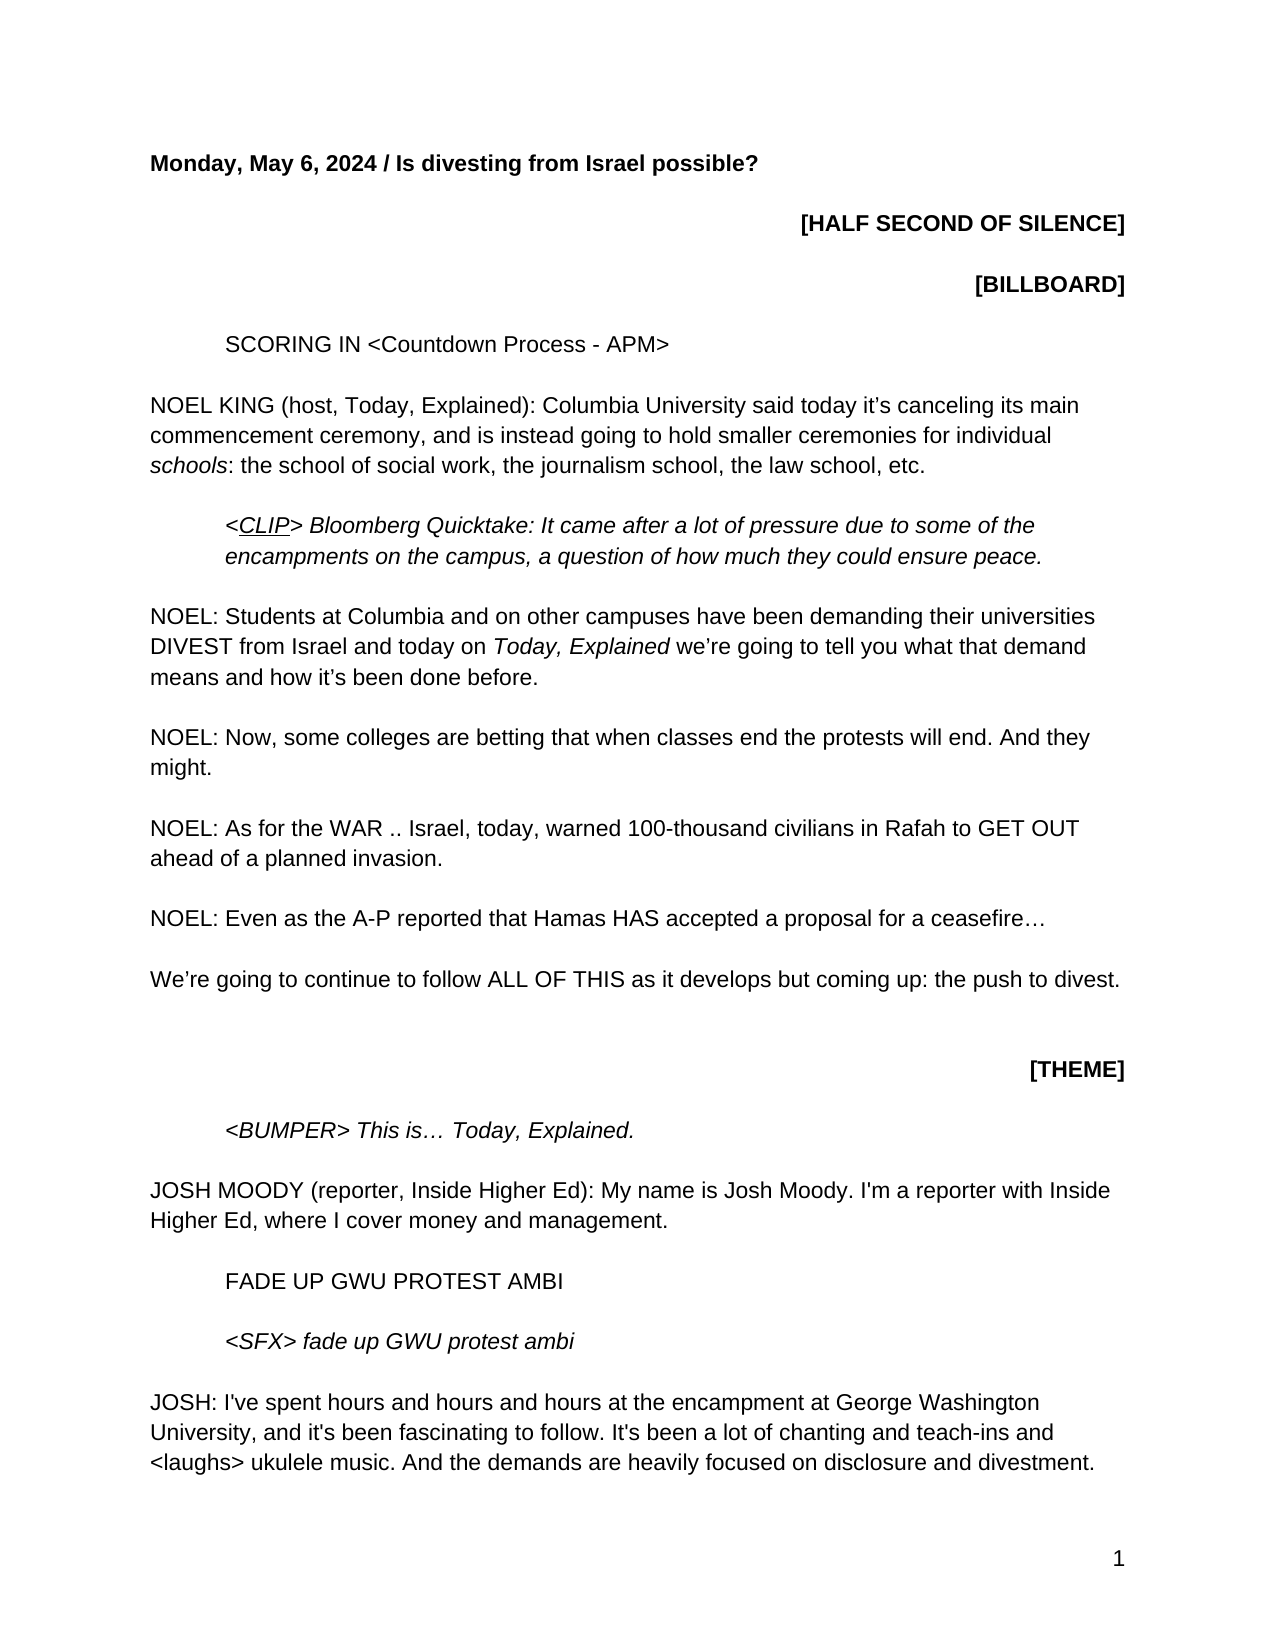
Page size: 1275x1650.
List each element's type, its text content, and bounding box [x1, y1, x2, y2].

text [THEME] [150, 1056, 1125, 1083]
text FADE UP GWU PROTEST AMBI [150, 1268, 1125, 1294]
text NOEL: As for the WAR .. Israel, today, warned 100-thousand civilians in Rafah to GET OUT ahead of a planned invasion. [150, 814, 1125, 871]
text <BUMPER> This is… Today, Explained. [150, 1117, 1125, 1143]
text <SFX> fade up GWU protest ambi [150, 1328, 1125, 1354]
text [HALF SECOND OF SILENCE] [150, 210, 1125, 237]
text Monday, May 6, 2024 / Is divesting from Israel possible? [150, 150, 1125, 176]
text We’re going to continue to follow ALL OF THIS as it develops but coming up: the push to divest. [150, 966, 1125, 992]
text NOEL: Students at Columbia and on other campuses have been demanding their universities DIVEST from Israel and today on Today, Explained we’re going to tell you what that demand means and how it’s been done before. [150, 603, 1125, 690]
text NOEL: Even as the A-P reported that Hamas HAS accepted a proposal for a ceasefire… [150, 905, 1125, 932]
text JOSH: I've spent hours and hours and hours at the encampment at George Washington University, and it's been fascinating to follow. It's been a lot of chanting and teach-ins and <laughs> ukulele music. And the demands are heavily focused on disclosure and divestment. [150, 1388, 1125, 1475]
text JOSH MOODY (reporter, Inside Higher Ed): My name is Josh Moody. I'm a reporter with Inside Higher Ed, where I cover money and management. [150, 1177, 1125, 1234]
text <CLIP> Bloomberg Quicktake: It came after a lot of pressure due to some of the encampments on the campus, a question of how much they could ensure peace. [225, 512, 1125, 569]
text [BILLBOARD] [150, 271, 1125, 297]
text NOEL KING (host, Today, Explained): Columbia University said today it’s canceling its main commencement ceremony, and is instead going to hold smaller ceremonies for individual schools: the school of social work, the journalism school, the law school, etc. [150, 361, 1125, 478]
text NOEL: Now, some colleges are betting that when classes end the protests will end. And they might. [150, 724, 1125, 781]
text SCORING IN <Countdown Process - APM> [150, 331, 1125, 358]
